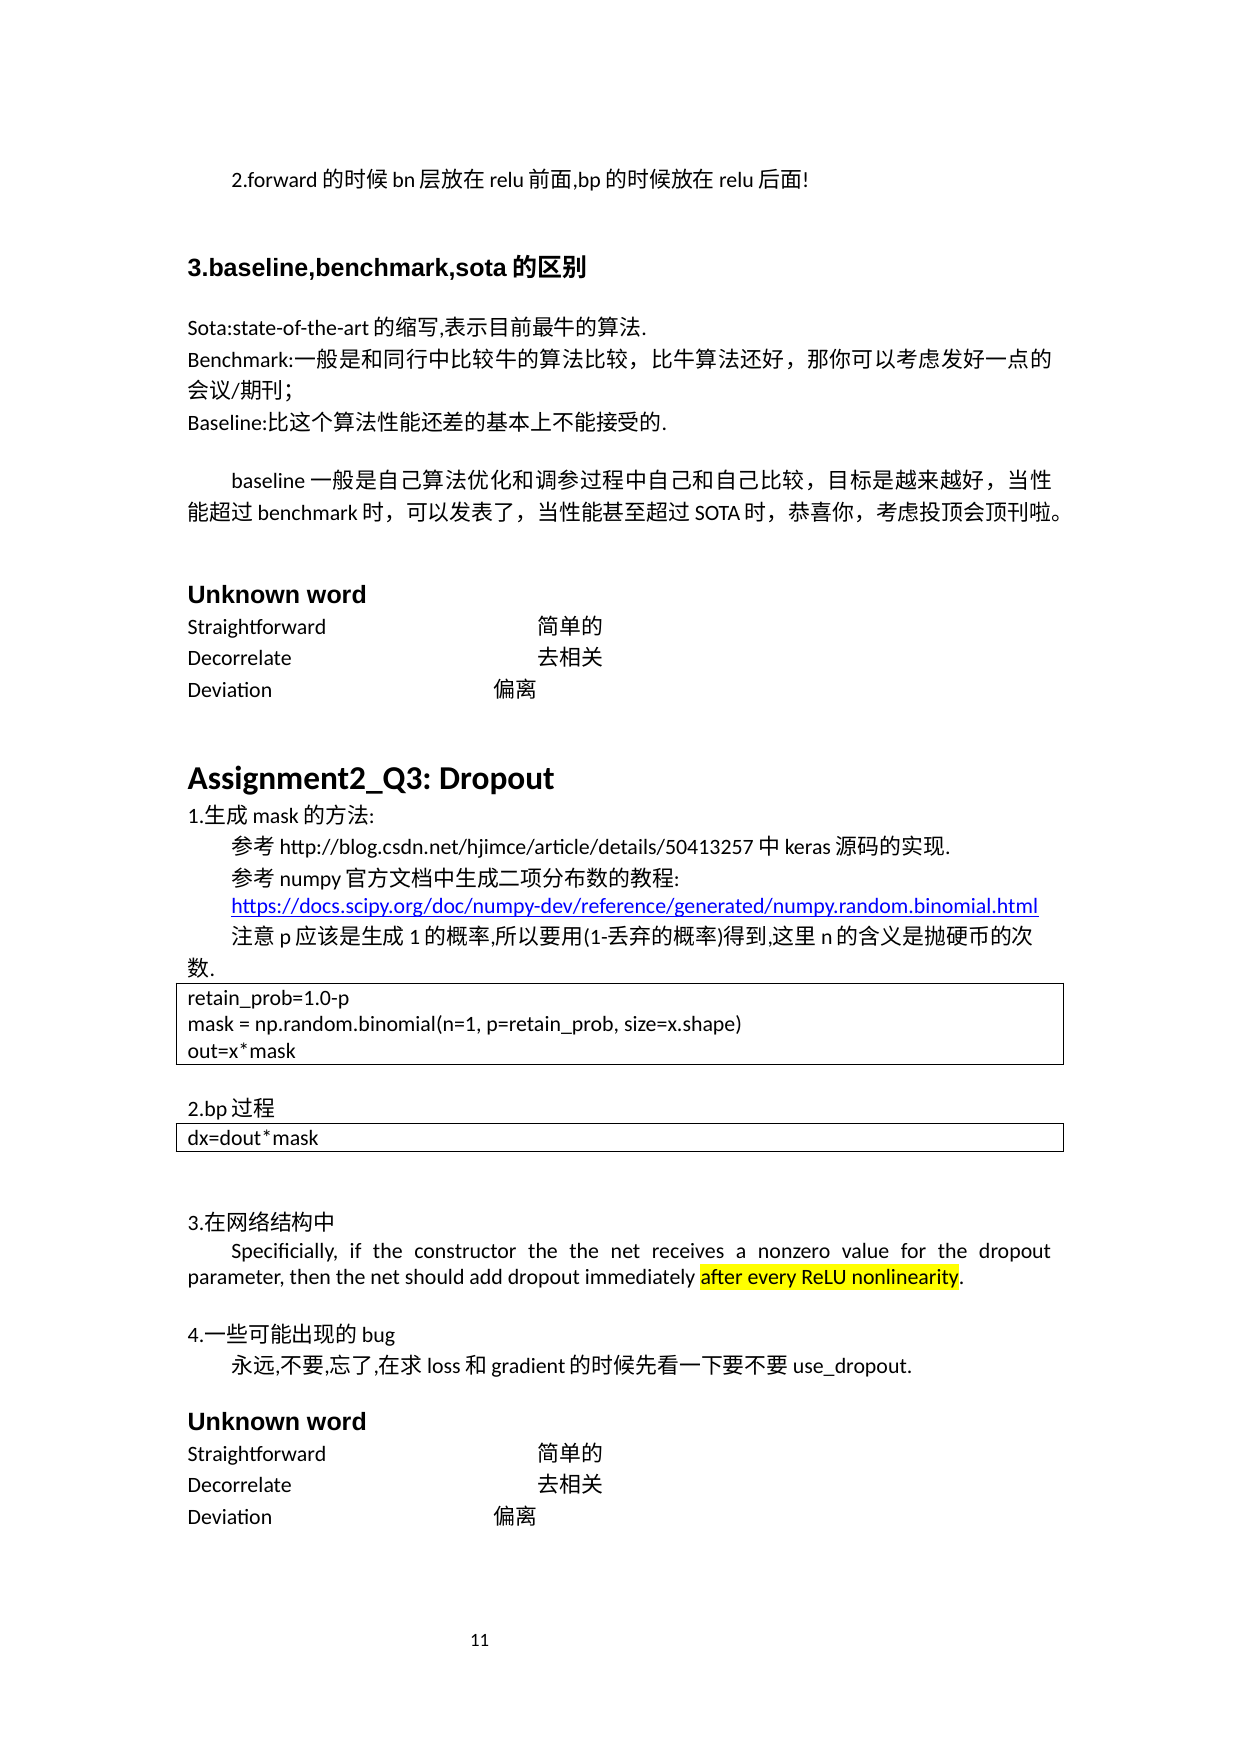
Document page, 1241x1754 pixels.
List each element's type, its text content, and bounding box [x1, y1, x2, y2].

subtitle Unknown word [187, 580, 1053, 609]
list baseline一般是自己算法优化和调参过程中自己和自己比较，目标是越来越好，当性能超过benchmark时，可以发表了，当性能甚至超过SOTA时，恭喜你，考虑投顶会顶刊啦。 [187, 463, 1053, 527]
list Sota:state-of-the-art的缩写,表示目前最牛的算法. [187, 310, 1053, 342]
text 注意p应该是生成1的概率,所以要用(1-丢弃的概率)得到,这里n的含义是抛硬币的次数. [187, 919, 1053, 983]
list Benchmark:一般是和同行中比较牛的算法比较，比牛算法还好，那你可以考虑发好一点的会议/期刊； [187, 342, 1053, 405]
text 2.bp过程 [187, 1091, 1053, 1123]
subtitle Unknown word [187, 1407, 1053, 1436]
text 4.一些可能出现的bug [187, 1317, 1053, 1348]
text Decorrelate 去相关 [187, 640, 1053, 672]
text https://docs.scipy.org/doc/numpy-dev/reference/generated/numpy.random.binomial.html [187, 893, 1053, 919]
subtitle Assignment2_Q3: Dropout [187, 757, 1053, 798]
text Deviation 偏离 [187, 672, 1053, 704]
text 参考http://blog.csdn.net/hjimce/article/details/50413257中keras源码的实现. [187, 829, 1053, 861]
table_header retain_prob=1.0-p mask = np.random.binomial(n=1, p=retain_prob, size=x.shape) out=x*mask [177, 984, 1063, 1064]
text 永远,不要,忘了,在求loss和gradient的时候先看一下要不要use_dropout. [187, 1348, 1053, 1380]
text Straightforward 简单的 [187, 609, 1053, 640]
text 1.生成mask的方法: [187, 798, 1053, 829]
text Decorrelate 去相关 [187, 1467, 1053, 1499]
text 2.forward的时候bn层放在relu前面,bp的时候放在relu后面! [187, 162, 1053, 194]
text 参考numpy官方文档中生成二项分布数的教程: [187, 861, 1053, 893]
subtitle 3.baseline,benchmark,sota的区别 [187, 247, 1053, 283]
text Straightforward 简单的 [187, 1436, 1053, 1467]
list Baseline:比这个算法性能还差的基本上不能接受的. [187, 405, 1053, 437]
text Specificially, if the constructor the the net receives a nonzero value for the dropout parameter, then the net should add dropout immediately after every ReLU nonlinearity. [187, 1237, 1053, 1290]
table_header dx=dout*mask [177, 1124, 1063, 1151]
text 3.在网络结构中 [187, 1205, 1053, 1237]
text Deviation 偏离 [187, 1499, 1053, 1531]
